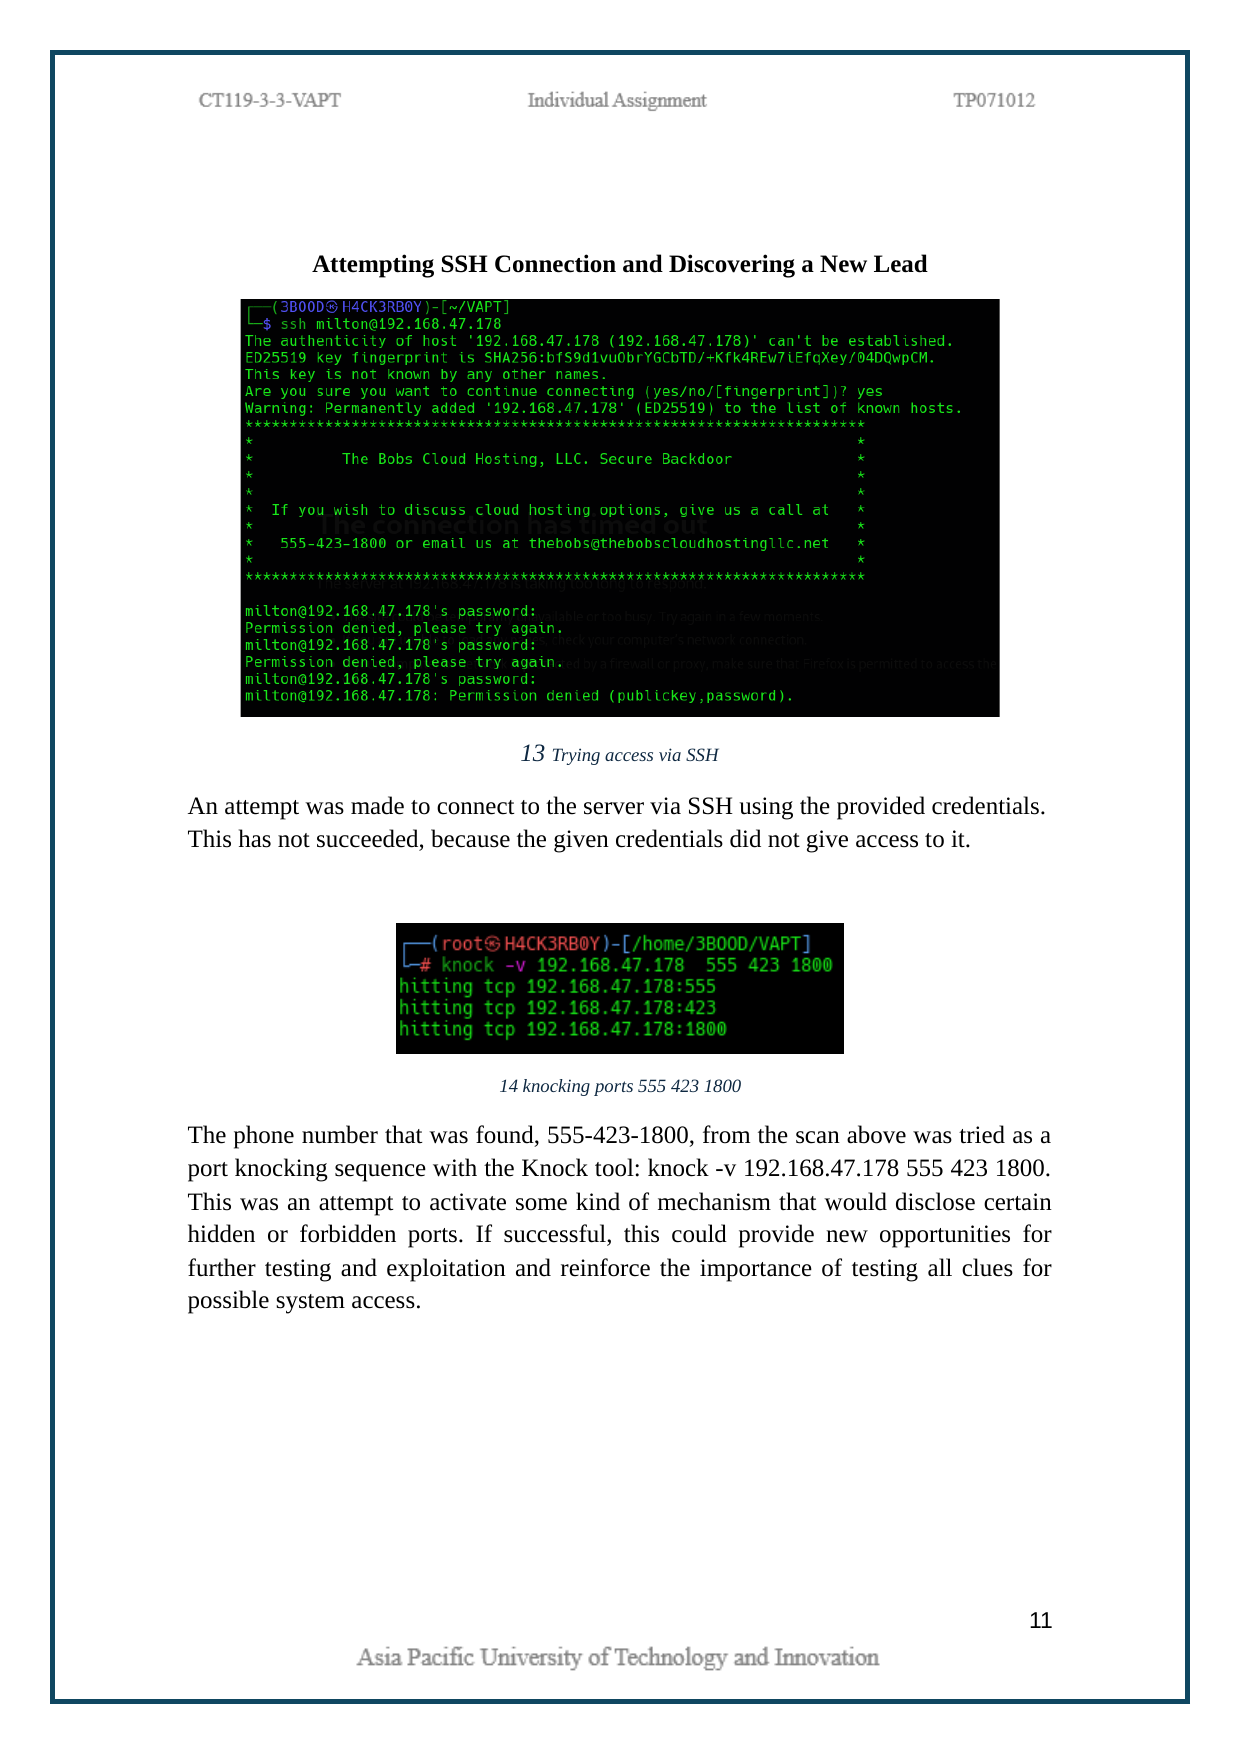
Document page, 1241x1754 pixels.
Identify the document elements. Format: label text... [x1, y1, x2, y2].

text The phone number that was found, 555-423-1800, from the scan above was tried as a port ‎knocking sequence with the Knock tool: knock -v 192.168.47.178 555 423 1800. ‎This was an attempt to activate some kind of mechanism that would disclose certain ‎hidden or forbidden ports. If successful, this could provide new opportunities for further ‎testing and exploitation and reinforce the importance of testing all clues for possible ‎system access.‎ [187, 1121, 1053, 1314]
picture [342, 1633, 898, 1679]
text 14 knocking ports 555 423 1800 [187, 1075, 1053, 1096]
picture [396, 923, 844, 1054]
picture [187, 75, 1053, 129]
text An attempt was made to connect to the server via SSH using the provided ‎credentials. This has not succeeded, because the given credentials did not give access ‎to it.‎ [187, 791, 1053, 853]
text 13 Trying access via SSH [187, 738, 1053, 766]
picture [240, 299, 1000, 717]
text Attempting SSH Connection and Discovering a New Lead [187, 249, 1053, 278]
